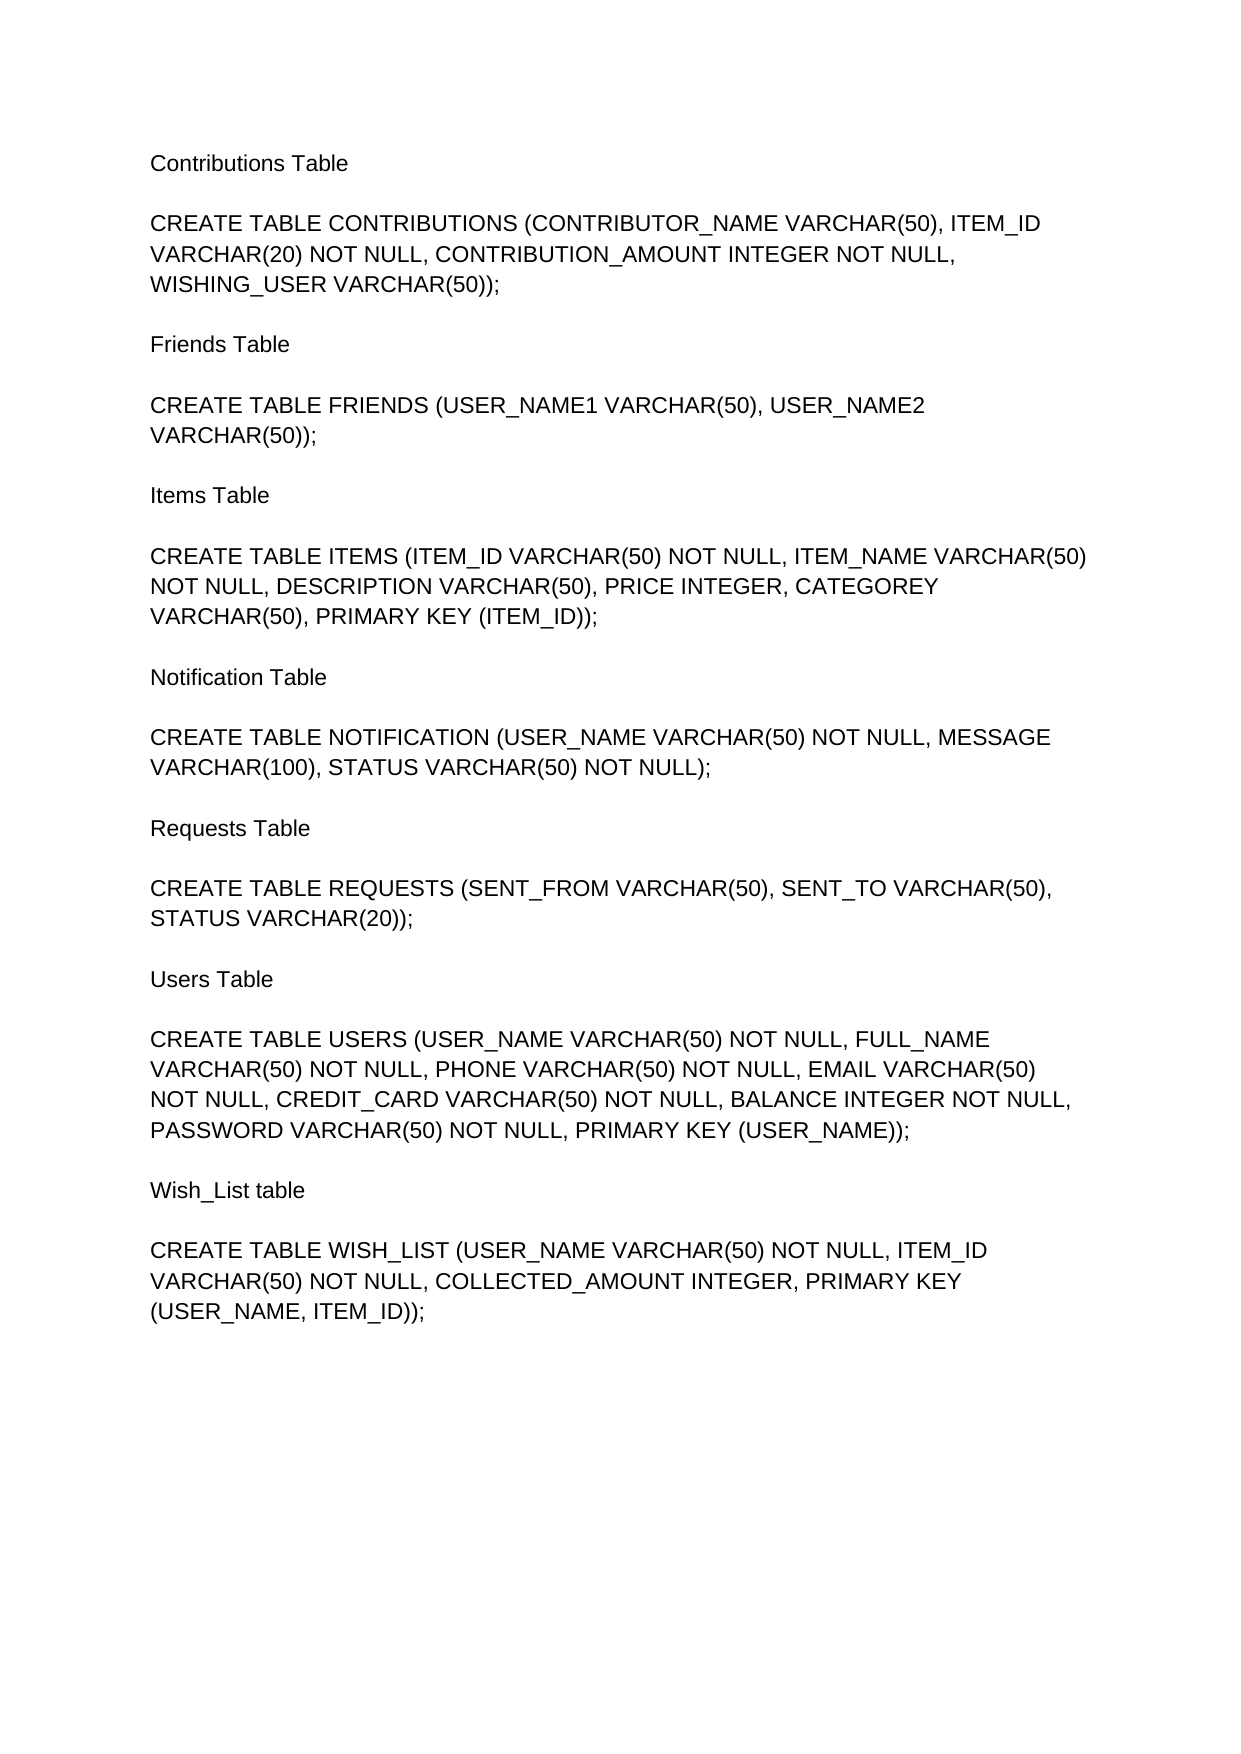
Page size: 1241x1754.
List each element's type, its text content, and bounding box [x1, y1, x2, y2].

text CREATE TABLE REQUESTS (SENT_FROM VARCHAR(50), SENT_TO VARCHAR(50), STATUS VARCHAR(20)); [150, 875, 1090, 932]
text Users Table [150, 966, 1090, 992]
text Friends Table [150, 331, 1090, 358]
text Contributions Table CREATE TABLE CONTRIBUTIONS (CONTRIBUTOR_NAME VARCHAR(50), ITEM_ID VARCHAR(20) NOT NULL, CONTRIBUTION_AMOUNT INTEGER NOT NULL, WISHING_USER VARCHAR(50)); [150, 150, 1090, 297]
text Requests Table [150, 814, 1090, 841]
text Notification Table [150, 663, 1090, 690]
text Wish_List table CREATE TABLE WISH_LIST (USER_NAME VARCHAR(50) NOT NULL, ITEM_ID VARCHAR(50) NOT NULL, COLLECTED_AMOUNT INTEGER, PRIMARY KEY (USER_NAME, ITEM_ID)); [150, 1177, 1090, 1324]
text Items Table CREATE TABLE ITEMS (ITEM_ID VARCHAR(50) NOT NULL, ITEM_NAME VARCHAR(50) NOT NULL, DESCRIPTION VARCHAR(50), PRICE INTEGER, CATEGOREY VARCHAR(50), PRIMARY KEY (ITEM_ID)); [150, 482, 1090, 629]
text CREATE TABLE NOTIFICATION (USER_NAME VARCHAR(50) NOT NULL, MESSAGE VARCHAR(100), STATUS VARCHAR(50) NOT NULL); [150, 724, 1090, 781]
text CREATE TABLE USERS (USER_NAME VARCHAR(50) NOT NULL, FULL_NAME VARCHAR(50) NOT NULL, PHONE VARCHAR(50) NOT NULL, EMAIL VARCHAR(50) NOT NULL, CREDIT_CARD VARCHAR(50) NOT NULL, BALANCE INTEGER NOT NULL, PASSWORD VARCHAR(50) NOT NULL, PRIMARY KEY (USER_NAME)); [150, 1026, 1090, 1143]
text CREATE TABLE FRIENDS (USER_NAME1 VARCHAR(50), USER_NAME2 VARCHAR(50)); [150, 392, 1090, 448]
